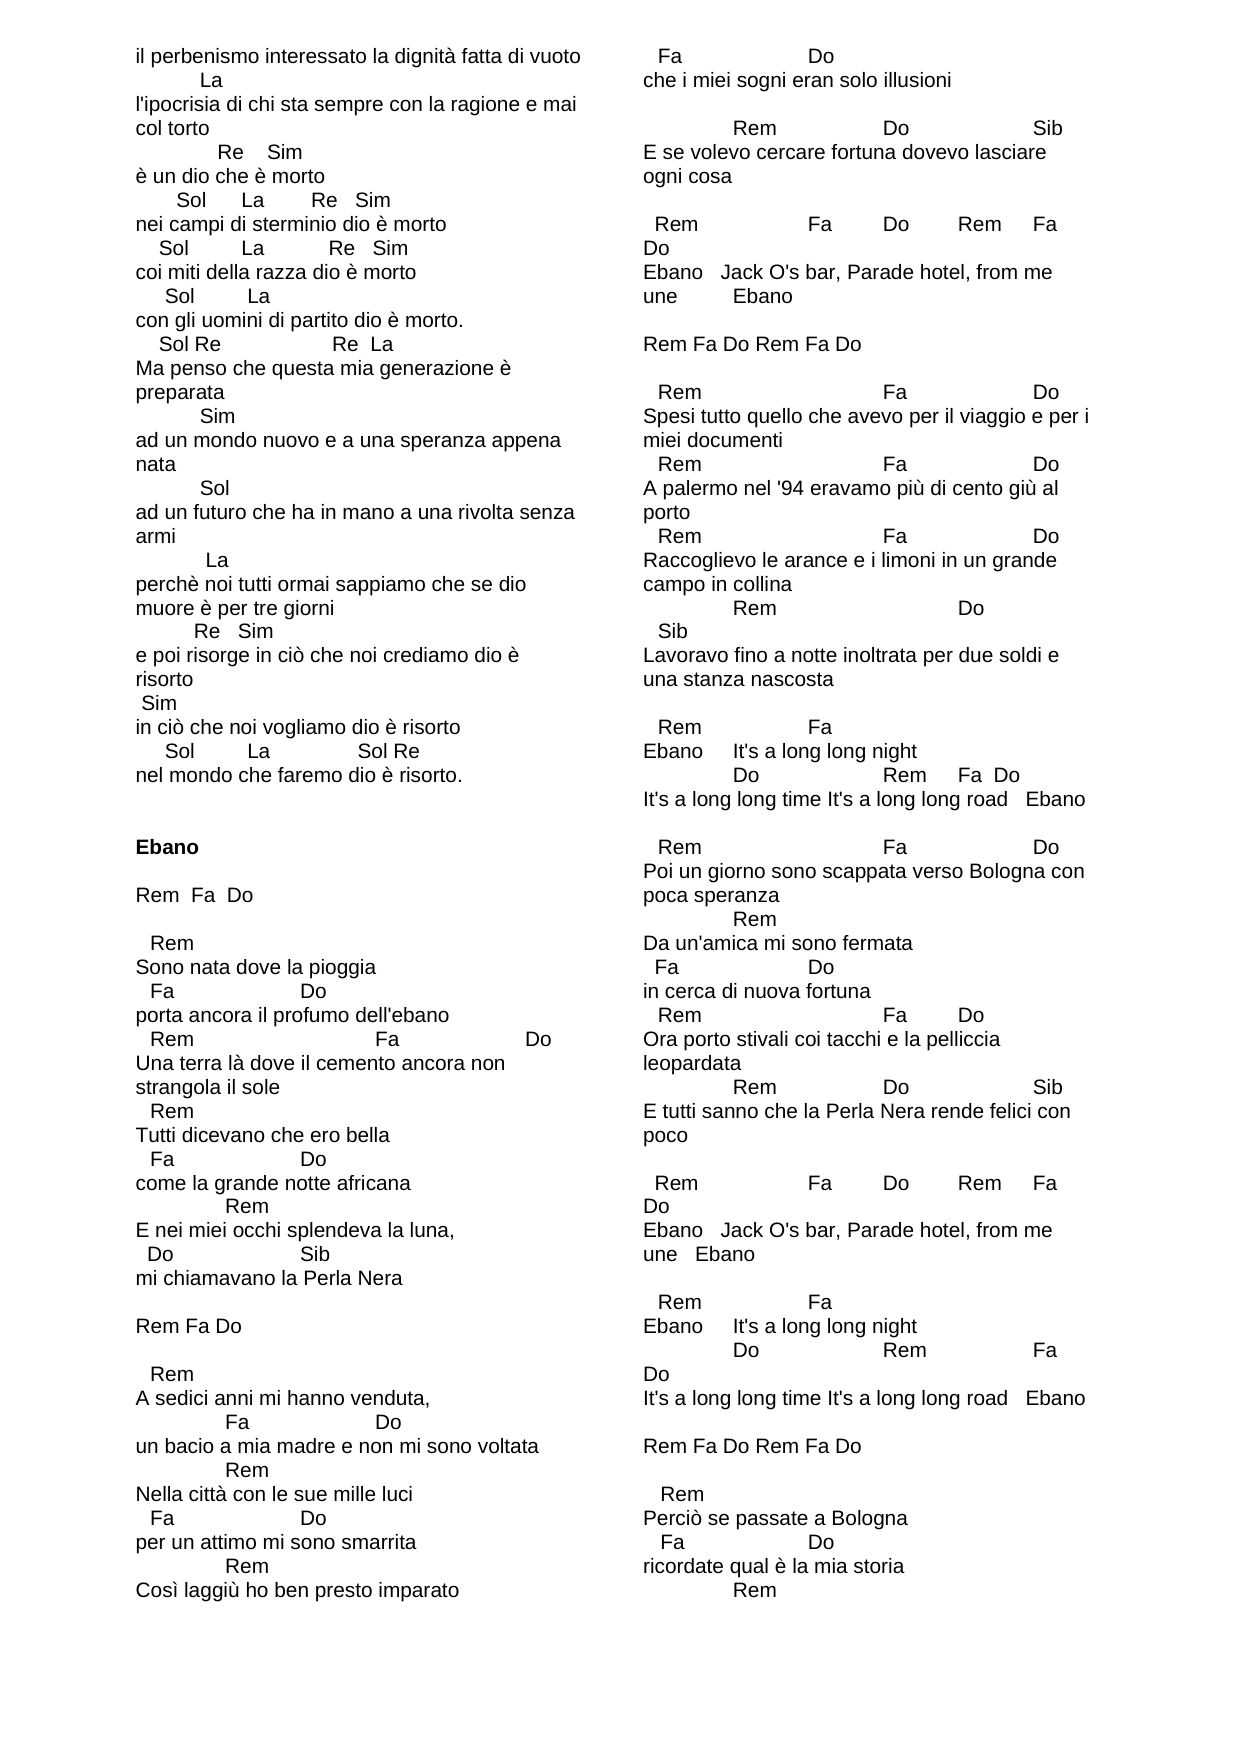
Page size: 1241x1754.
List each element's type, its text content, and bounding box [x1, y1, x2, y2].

text Fa Do [135, 1410, 583, 1434]
text Rem Fa Do Rem Fa Do [643, 1434, 1090, 1458]
text Sol La Re Sim [135, 188, 583, 212]
text nel mondo che faremo dio è risorto. [135, 763, 583, 787]
text E nei miei occhi splendeva la luna, [135, 1218, 583, 1242]
text nei campi di sterminio dio è morto [135, 212, 583, 236]
text La [135, 68, 583, 92]
text perchè noi tutti ormai sappiamo che se dio muore è per tre giorni [135, 571, 583, 619]
text E tutti sanno che la Perla Nera rende felici con poco [643, 1098, 1090, 1146]
text Ebano Jack O's bar, Parade hotel, from me une Ebano [643, 1218, 1090, 1266]
text Rem [135, 1458, 583, 1482]
text Rem Fa Do [643, 380, 1090, 404]
text in ciò che noi vogliamo dio è risorto [135, 715, 583, 739]
text Nella città con le sue mille luci [135, 1482, 583, 1506]
text un bacio a mia madre e non mi sono voltata [135, 1434, 583, 1458]
text A sedici anni mi hanno venduta, [135, 1386, 583, 1410]
text Do Rem Fa Do [643, 1338, 1090, 1386]
text porta ancora il profumo dell'ebano [135, 1003, 583, 1027]
text ad un mondo nuovo e a una speranza appena nata [135, 428, 583, 476]
text Do Rem Fa Do [643, 763, 1090, 787]
text con gli uomini di partito dio è morto. [135, 308, 583, 332]
text Ebano It's a long long night [643, 1314, 1090, 1338]
text Rem [643, 1482, 1090, 1506]
text come la grande notte africana [135, 1170, 583, 1194]
text Ebano Jack O's bar, Parade hotel, from me une Ebano [643, 260, 1090, 308]
text Rem Fa Do [643, 523, 1090, 547]
text Poi un giorno sono scappata verso Bologna con poca speranza [643, 859, 1090, 907]
text Sono nata dove la pioggia [135, 955, 583, 979]
text Sol La Sol Re [135, 739, 583, 763]
text Rem [135, 1098, 583, 1122]
text Raccoglievo le arance e i limoni in un grande campo in collina [643, 547, 1090, 595]
text Rem [135, 1362, 583, 1386]
text Rem [135, 1194, 583, 1218]
text mi chiamavano la Perla Nera [135, 1266, 583, 1290]
text ad un futuro che ha in mano a una rivolta senza armi [135, 499, 583, 547]
text Rem Do Sib [643, 116, 1090, 140]
text coi miti della razza dio è morto [135, 260, 583, 284]
text Fa Do [643, 44, 1090, 68]
text Rem Fa [643, 1290, 1090, 1314]
text Da un'amica mi sono fermata [643, 931, 1090, 955]
text Fa Do [135, 1506, 583, 1530]
text Rem [643, 907, 1090, 931]
text Ora porto stivali coi tacchi e la pelliccia leopardata [643, 1027, 1090, 1074]
text Sol [135, 476, 583, 499]
text Rem [135, 931, 583, 955]
text Sol La Re Sim [135, 236, 583, 260]
text Rem Fa Do [135, 883, 583, 907]
text Così laggiù ho ben presto imparato [135, 1578, 583, 1602]
text Rem [135, 1554, 583, 1578]
text Sim [135, 691, 583, 715]
text Perciò se passate a Bologna [643, 1506, 1090, 1530]
text che i miei sogni eran solo illusioni [643, 68, 1090, 92]
text Ebano It's a long long night [643, 739, 1090, 763]
text Rem Fa Do [135, 1314, 583, 1338]
text Rem Fa [643, 715, 1090, 739]
text ricordate qual è la mia storia [643, 1554, 1090, 1578]
text Fa Do [643, 955, 1090, 979]
text Tutti dicevano che ero bella [135, 1122, 583, 1146]
text Rem Fa Do [643, 452, 1090, 476]
text in cerca di nuova fortuna [643, 979, 1090, 1003]
text Ma penso che questa mia generazione è preparata [135, 356, 583, 404]
text Lavoravo fino a notte inoltrata per due soldi e una stanza nascosta [643, 643, 1090, 691]
text Fa Do [135, 1146, 583, 1170]
text Rem Fa Do Rem Fa Do [643, 212, 1090, 260]
text Rem Do Sib [643, 1074, 1090, 1098]
text E se volevo cercare fortuna dovevo lasciare ogni cosa [643, 140, 1090, 188]
text Sol Re Re La [135, 332, 583, 356]
text Rem Fa Do Rem Fa Do [643, 332, 1090, 356]
text A palermo nel '94 eravamo più di cento giù al porto [643, 476, 1090, 523]
text Fa Do [643, 1530, 1090, 1554]
text Re Sim [135, 619, 583, 643]
text Do Sib [135, 1242, 583, 1266]
text il perbenismo interessato la dignità fatta di vuoto [135, 44, 583, 68]
text per un attimo mi sono smarrita [135, 1530, 583, 1554]
text Rem Fa Do [643, 835, 1090, 859]
text It's a long long time It's a long long road Ebano [643, 787, 1090, 811]
text Sim [135, 404, 583, 428]
text Spesi tutto quello che avevo per il viaggio e per i miei documenti [643, 404, 1090, 452]
text It's a long long time It's a long long road Ebano [643, 1386, 1090, 1410]
text l'ipocrisia di chi sta sempre con la ragione e mai col torto [135, 92, 583, 140]
text Rem Fa Do [135, 1027, 583, 1051]
text Sol La [135, 284, 583, 308]
text La [135, 547, 583, 571]
text Ebano [135, 835, 583, 859]
text Rem [643, 1578, 1090, 1602]
text Rem Fa Do Rem Fa Do [643, 1170, 1090, 1218]
text Rem Do Sib [643, 595, 1090, 643]
text Rem Fa Do [643, 1003, 1090, 1027]
text e poi risorge in ciò che noi crediamo dio è risorto [135, 643, 583, 691]
text Una terra là dove il cemento ancora non strangola il sole [135, 1051, 583, 1098]
text Fa Do [135, 979, 583, 1003]
text è un dio che è morto [135, 164, 583, 188]
text Re Sim [135, 140, 583, 164]
